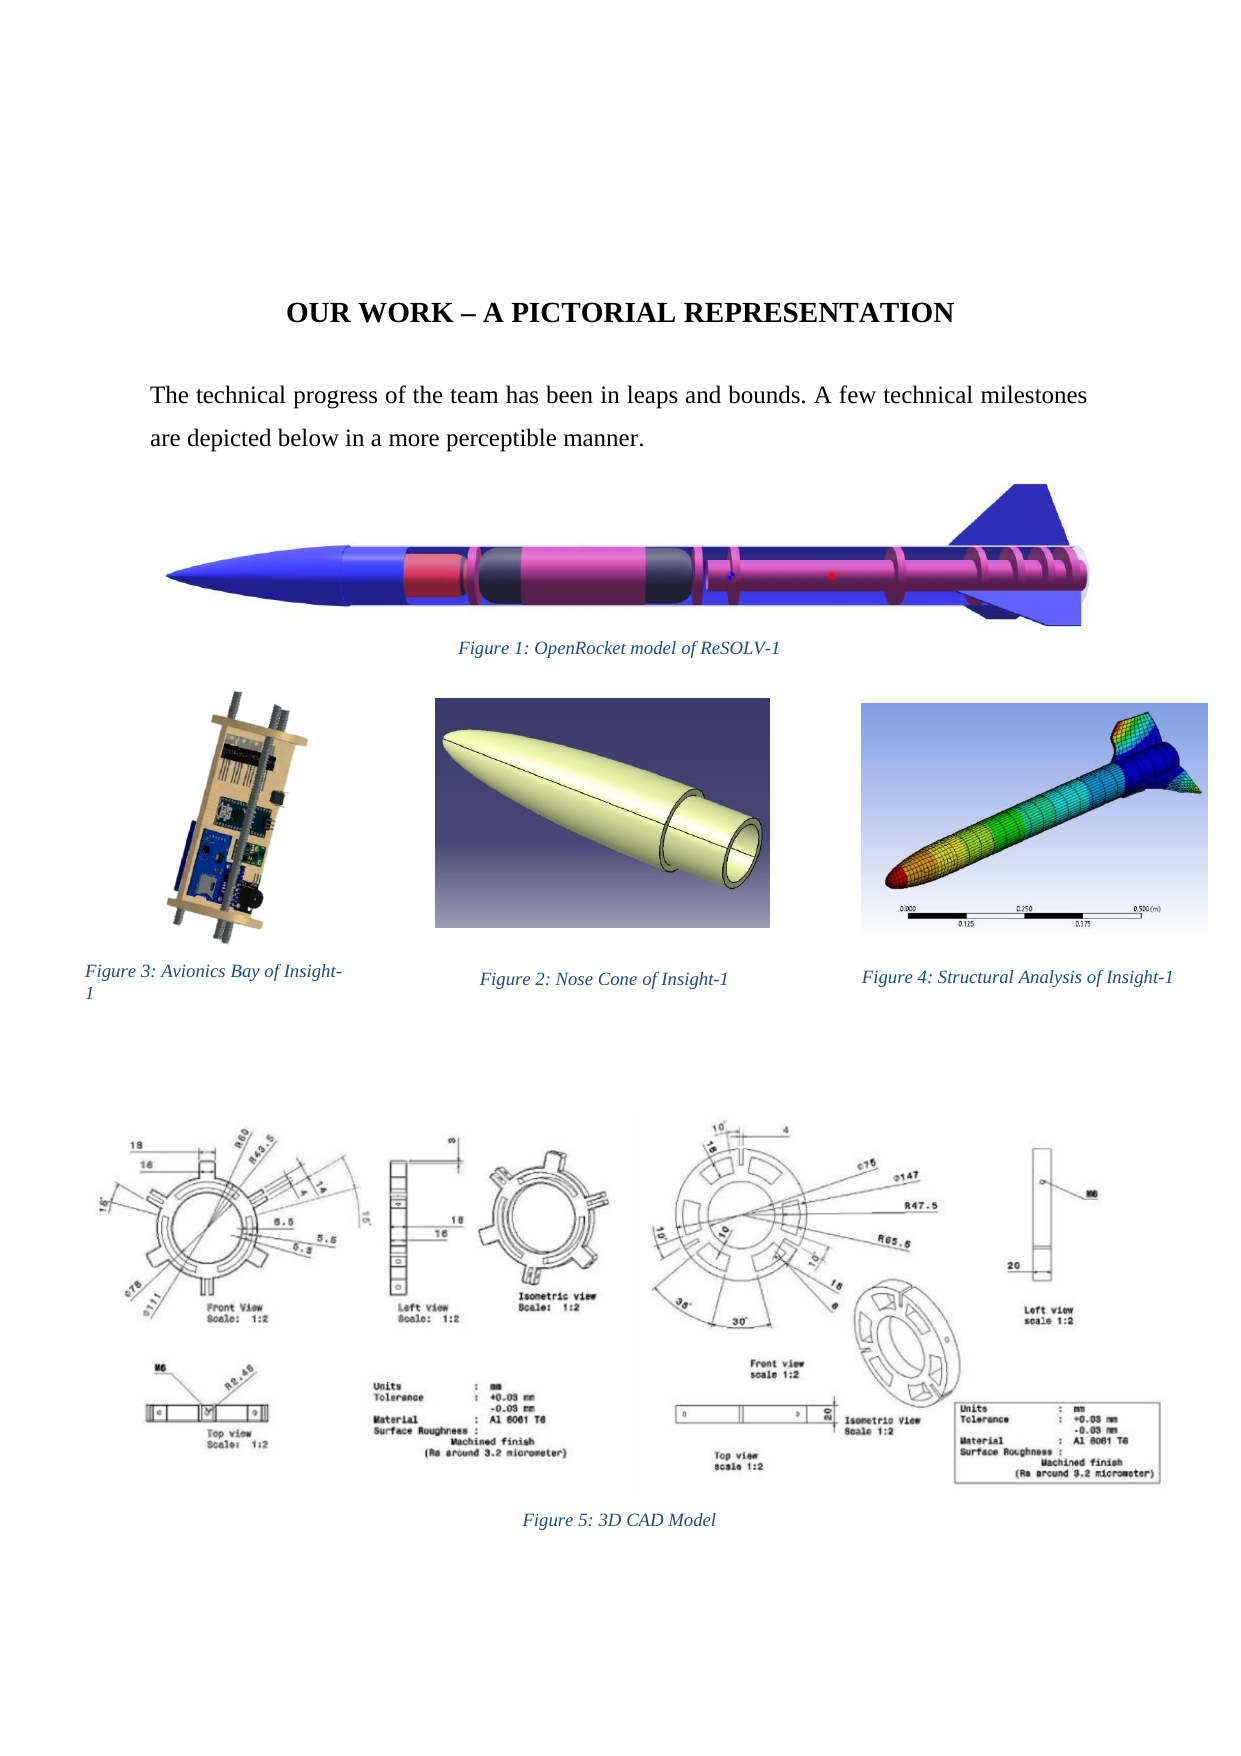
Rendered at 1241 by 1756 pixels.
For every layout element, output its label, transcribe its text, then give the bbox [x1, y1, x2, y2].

text Figure 5: 3D CAD Model [228, 1509, 1012, 1530]
picture [861, 703, 1208, 934]
text OUR WORK – A PICTORIAL REPRESENTATION [228, 295, 1012, 328]
text Figure 1: OpenRocket model of ReSOLV-1 [228, 634, 1012, 658]
text Figure 3: Avionics Bay of Insight-1 [85, 960, 351, 1003]
picture [161, 483, 1092, 634]
text Figure 2: Nose Cone of Insight-1 [479, 968, 772, 989]
text Figure 4: Structural Analysis of Insight-1 [862, 966, 1240, 987]
text The technical progress of the team has been in leaps and bounds. A few technical milestones are depicted below in a more perceptible manner. [150, 380, 1090, 452]
picture [95, 1116, 1168, 1497]
picture [165, 690, 309, 945]
picture [435, 698, 770, 928]
